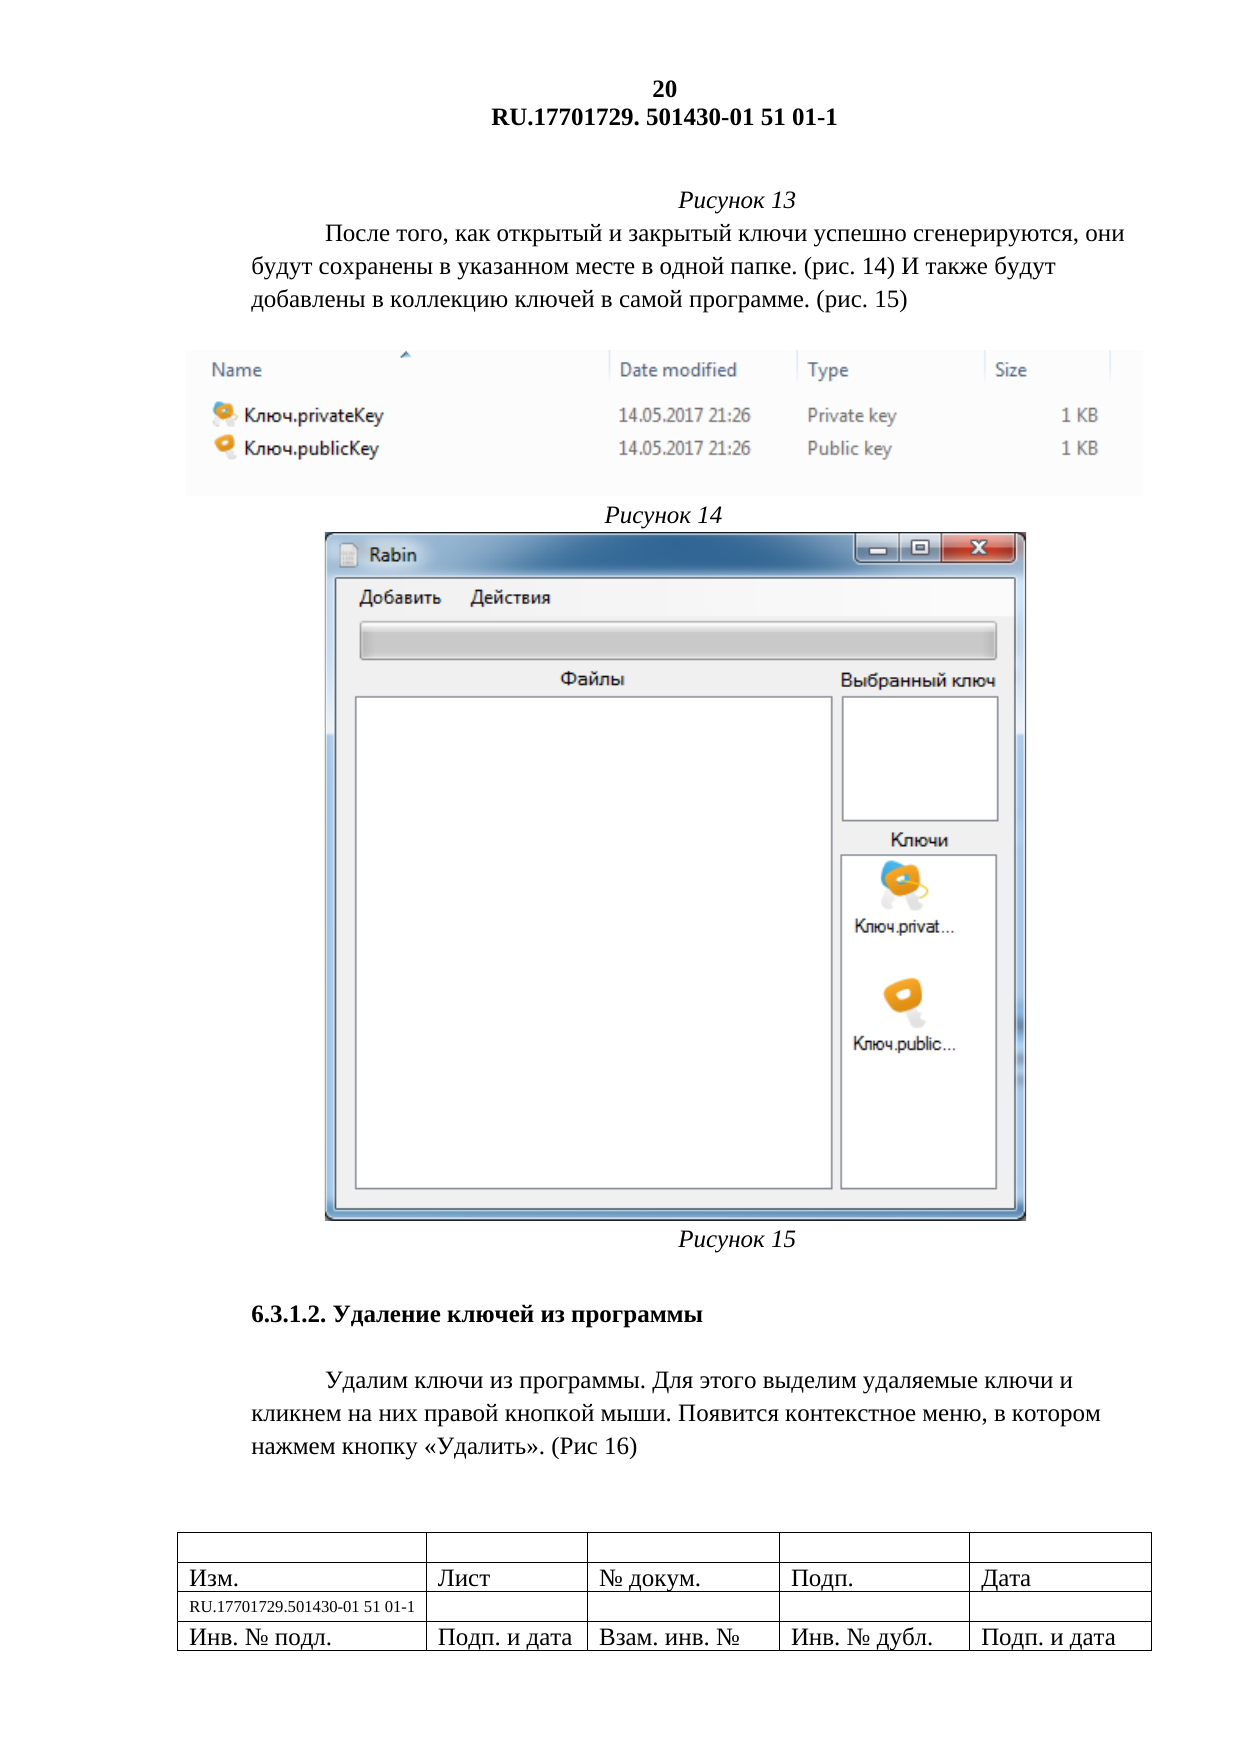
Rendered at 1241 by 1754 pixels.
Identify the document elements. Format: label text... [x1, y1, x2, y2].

text Рисунок 13 [251, 185, 1152, 214]
picture [324, 532, 1027, 1221]
text После того, как открытый и закрытый ключи успешно сгенерируются, они будут сохранены в указанном месте в одной папке. (рис. 14) И также будут добавлены в коллекцию ключей в самой программе. (рис. 15) [251, 218, 1152, 313]
text Рисунок 14 [177, 500, 1152, 528]
subtitle 6.3.1.2. Удаление ключей из программы [177, 1299, 1152, 1328]
text Удалим ключи из программы. Для этого выделим удаляемые ключи и кликнем на них правой кнопкой мыши. Появится контекстное меню, в котором нажмем кнопку «Удалить». (Рис 16) [251, 1365, 1152, 1460]
text Рисунок 15 [251, 1224, 1152, 1253]
picture [185, 350, 1144, 496]
